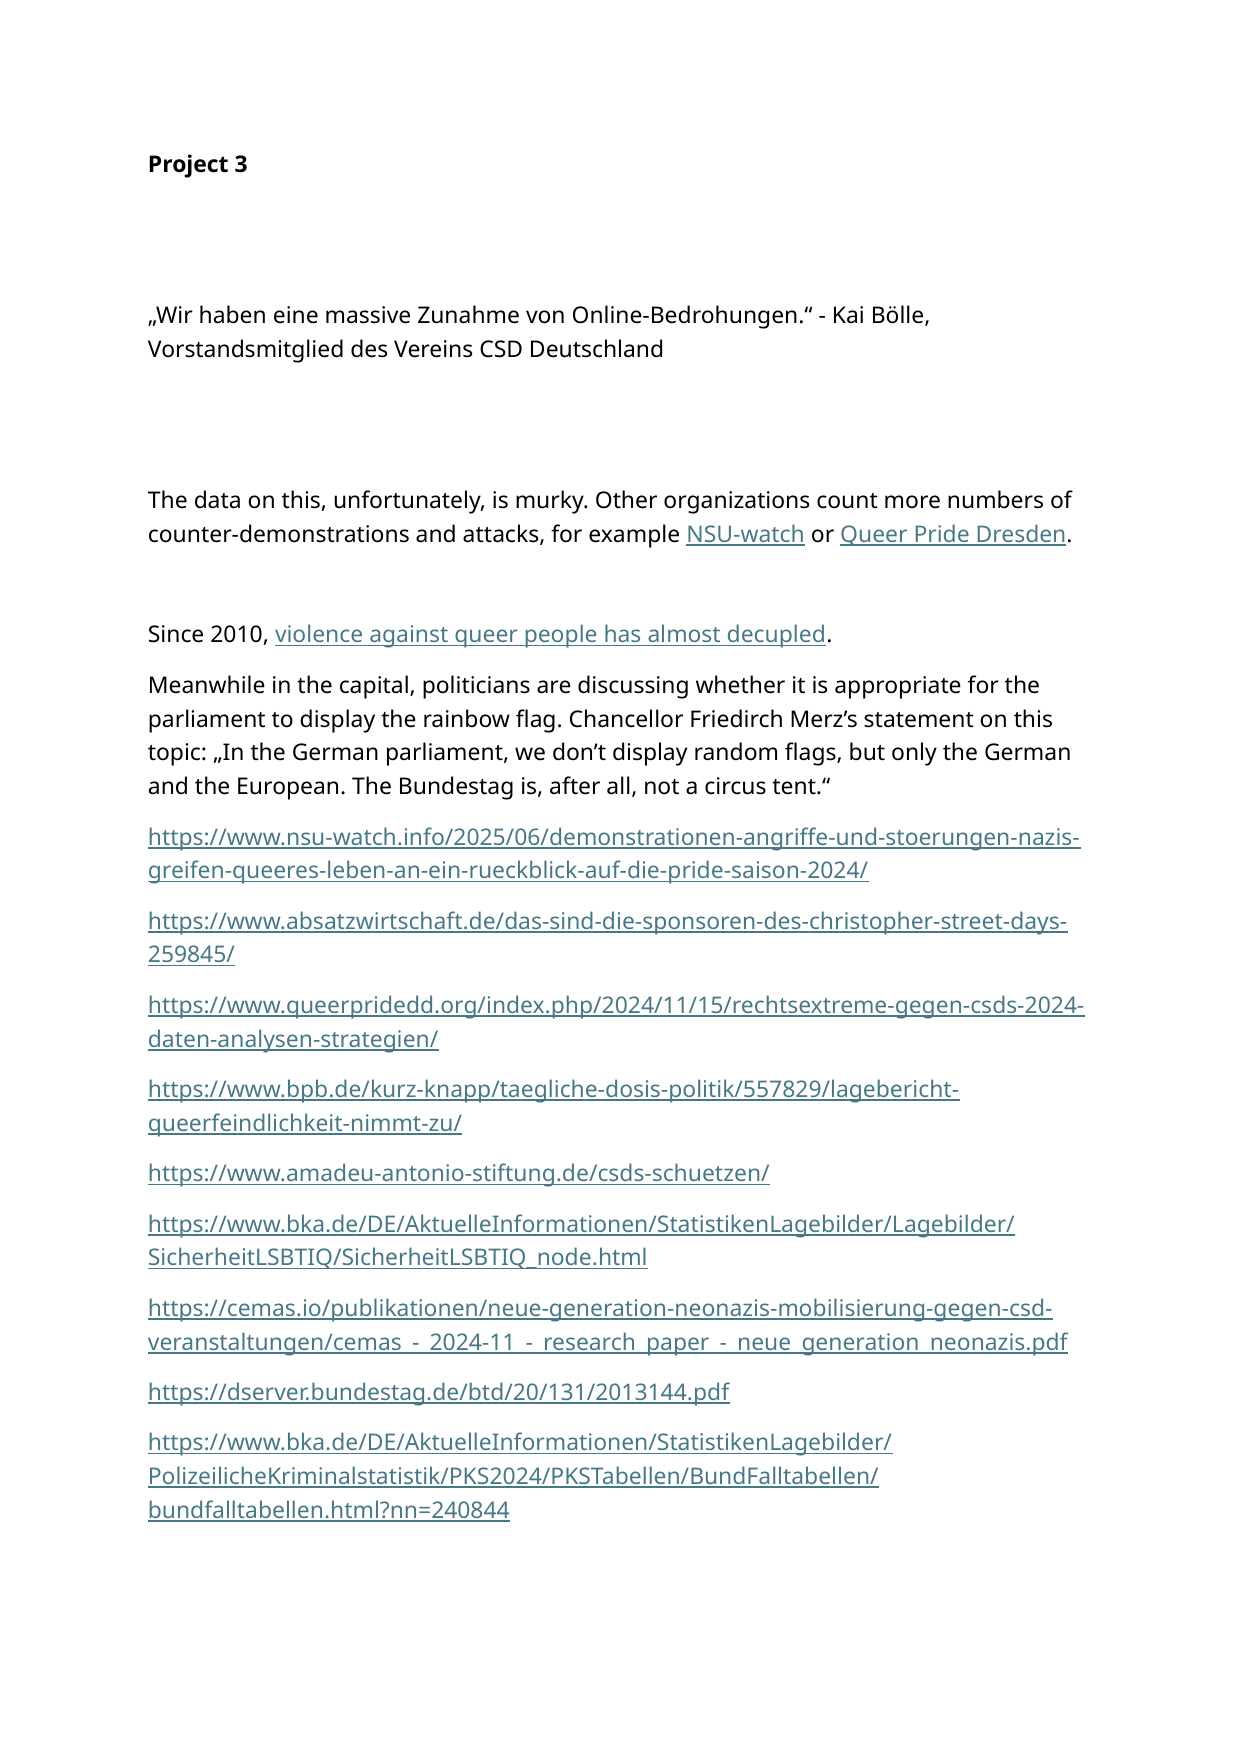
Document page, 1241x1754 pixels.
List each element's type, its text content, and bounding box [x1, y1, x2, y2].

text https://www.amadeu-antonio-stiftung.de/csds-schuetzen/ [148, 1157, 1093, 1188]
text Since 2010, violence against queer people has almost decupled. [148, 618, 1093, 650]
text „Wir haben eine massive Zunahme von Online-Bedrohungen.“ - Kai Bölle, Vorstandsmitglied des Vereins CSD Deutschland [148, 299, 1093, 364]
text https://cemas.io/publikationen/neue-generation-neonazis-mobilisierung-gegen-csd-veranstaltungen/cemas_-_2024-11_-_research_paper_-_neue_generation_neonazis.pdf [148, 1292, 1093, 1357]
text https://www.bpb.de/kurz-knapp/taegliche-dosis-politik/557829/lagebericht-queerfeindlichkeit-nimmt-zu/ [148, 1073, 1093, 1138]
text https://www.queerpridedd.org/index.php/2024/11/15/rechtsextreme-gegen-csds-2024-daten-analysen-strategien/ [148, 989, 1093, 1054]
text https://www.nsu-watch.info/2025/06/demonstrationen-angriffe-und-stoerungen-nazis-greifen-queeres-leben-an-ein-rueckblick-auf-die-pride-saison-2024/ [148, 821, 1093, 886]
text https://www.absatzwirtschaft.de/das-sind-die-sponsoren-des-christopher-street-days-259845/ [148, 905, 1093, 970]
text https://www.bka.de/DE/AktuelleInformationen/StatistikenLagebilder/Lagebilder/SicherheitLSBTIQ/SicherheitLSBTIQ_node.html [148, 1208, 1093, 1273]
text Project 3 [148, 148, 1093, 179]
text Meanwhile in the capital, politicians are discussing whether it is appropriate for the parliament to display the rainbow flag. Chancellor Friedirch Merz’s statement on this topic: „In the German parliament, we don’t display random flags, but only the German and the European. The Bundestag is, after all, not a circus tent.“ [148, 669, 1093, 801]
text The data on this, unfortunately, is murky. Other organizations count more numbers of counter-demonstrations and attacks, for example NSU-watch or Queer Pride Dresden. [148, 484, 1093, 549]
text https://dserver.bundestag.de/btd/20/131/2013144.pdf [148, 1376, 1093, 1407]
text https://www.bka.de/DE/AktuelleInformationen/StatistikenLagebilder/PolizeilicheKriminalstatistik/PKS2024/PKSTabellen/BundFalltabellen/bundfalltabellen.html?nn=240844 [148, 1426, 1093, 1525]
